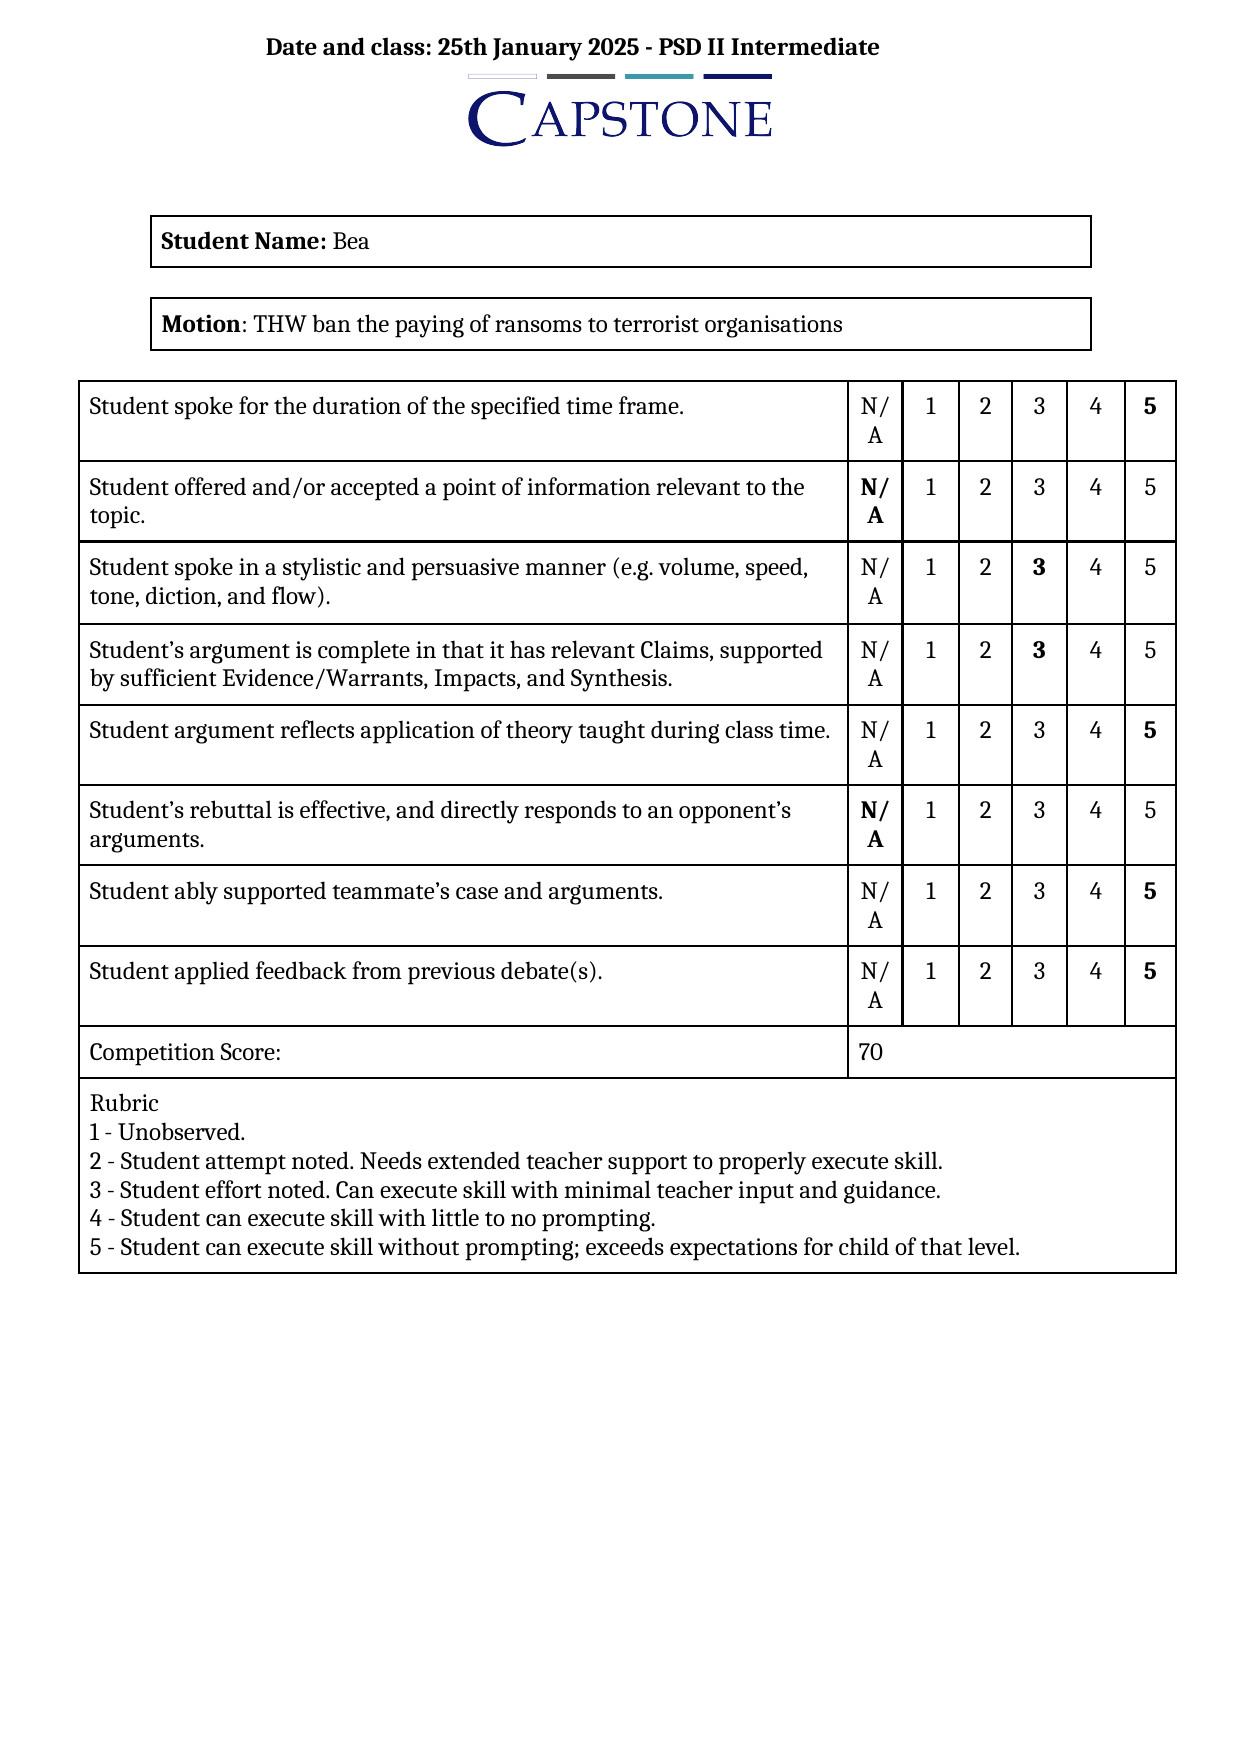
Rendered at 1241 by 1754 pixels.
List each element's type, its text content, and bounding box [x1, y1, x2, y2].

table_cell 4 [1068, 462, 1124, 540]
table_header Student Name: Bea [152, 217, 1090, 266]
table_cell Competition Score: [80, 1027, 847, 1077]
table_cell Student’s argument is complete in that it has relevant Claims, supported by sufficient Evidence/Warrants, Impacts, and Synthesis. [80, 625, 847, 703]
table_cell 5 [1126, 706, 1175, 784]
table_cell 4 [1068, 786, 1124, 864]
table_header 3 [1013, 382, 1066, 460]
table_header Motion: THW ban the paying of ransoms to terrorist organisations [152, 299, 1090, 349]
table_cell Student applied feedback from previous debate(s). [80, 947, 847, 1025]
table_cell N/A [849, 947, 901, 1025]
table_cell N/A [849, 625, 901, 703]
table_cell 2 [960, 947, 1011, 1025]
table_header 5 [1126, 382, 1175, 460]
table_cell 2 [960, 786, 1011, 864]
table_header 1 [904, 382, 958, 460]
table_cell 4 [1068, 625, 1124, 703]
table_cell N/A [849, 543, 901, 623]
table_cell 2 [960, 462, 1011, 540]
table_cell N/A [849, 462, 901, 540]
table_cell 3 [1013, 706, 1066, 784]
table_cell 5 [1126, 866, 1175, 945]
table_cell 2 [960, 543, 1011, 623]
table_cell 3 [1013, 866, 1066, 945]
table_header N/A [849, 382, 901, 460]
table_cell Rubric 1 - Unobserved. 2 - Student attempt noted. Needs extended teacher support to properly execute skill. 3 - Student effort noted. Can execute skill with minimal teacher input and guidance. 4 - Student can execute skill with little to no prompting. 5 - Student can execute skill without prompting; exceeds expectations for child of that level. [80, 1079, 1175, 1272]
table_cell 3 [1013, 786, 1066, 864]
table_header 4 [1068, 382, 1124, 460]
table_cell Student ably supported teammate’s case and arguments. [80, 866, 847, 945]
table_cell Student offered and/or accepted a point of information relevant to the topic. [80, 462, 847, 540]
table_cell 4 [1068, 947, 1124, 1025]
table_cell 4 [1068, 866, 1124, 945]
table_cell 3 [1013, 947, 1066, 1025]
table_cell 5 [1126, 947, 1175, 1025]
table_cell 2 [960, 706, 1011, 784]
table_cell 1 [904, 866, 958, 945]
table_cell 2 [960, 866, 1011, 945]
table_cell 3 [1013, 543, 1066, 623]
table_cell N/A [849, 786, 901, 864]
table_cell Student argument reflects application of theory taught during class time. [80, 706, 847, 784]
table_cell 2 [960, 625, 1011, 703]
table_cell 3 [1013, 625, 1066, 703]
table_cell 1 [904, 462, 958, 540]
picture [460, 66, 781, 153]
table_cell Student spoke in a stylistic and persuasive manner (e.g. volume, speed, tone, diction, and flow). [80, 543, 847, 623]
table_cell 70 [849, 1027, 1175, 1077]
table_cell N/A [849, 706, 901, 784]
table_cell 1 [904, 786, 958, 864]
table_header 2 [960, 382, 1011, 460]
table_cell 5 [1126, 462, 1175, 540]
table_cell 1 [904, 625, 958, 703]
table_cell 1 [904, 543, 958, 623]
table_cell 1 [904, 947, 958, 1025]
table_cell 4 [1068, 543, 1124, 623]
table_cell N/A [849, 866, 901, 945]
table_cell 5 [1126, 543, 1175, 623]
table_cell 5 [1126, 786, 1175, 864]
table_cell Student’s rebuttal is effective, and directly responds to an opponent’s arguments. [80, 786, 847, 864]
table_cell 3 [1013, 462, 1066, 540]
table_cell 4 [1068, 706, 1124, 784]
table_cell 5 [1126, 625, 1175, 703]
table_header Student spoke for the duration of the specified time frame. [80, 382, 847, 460]
table_cell 1 [904, 706, 958, 784]
